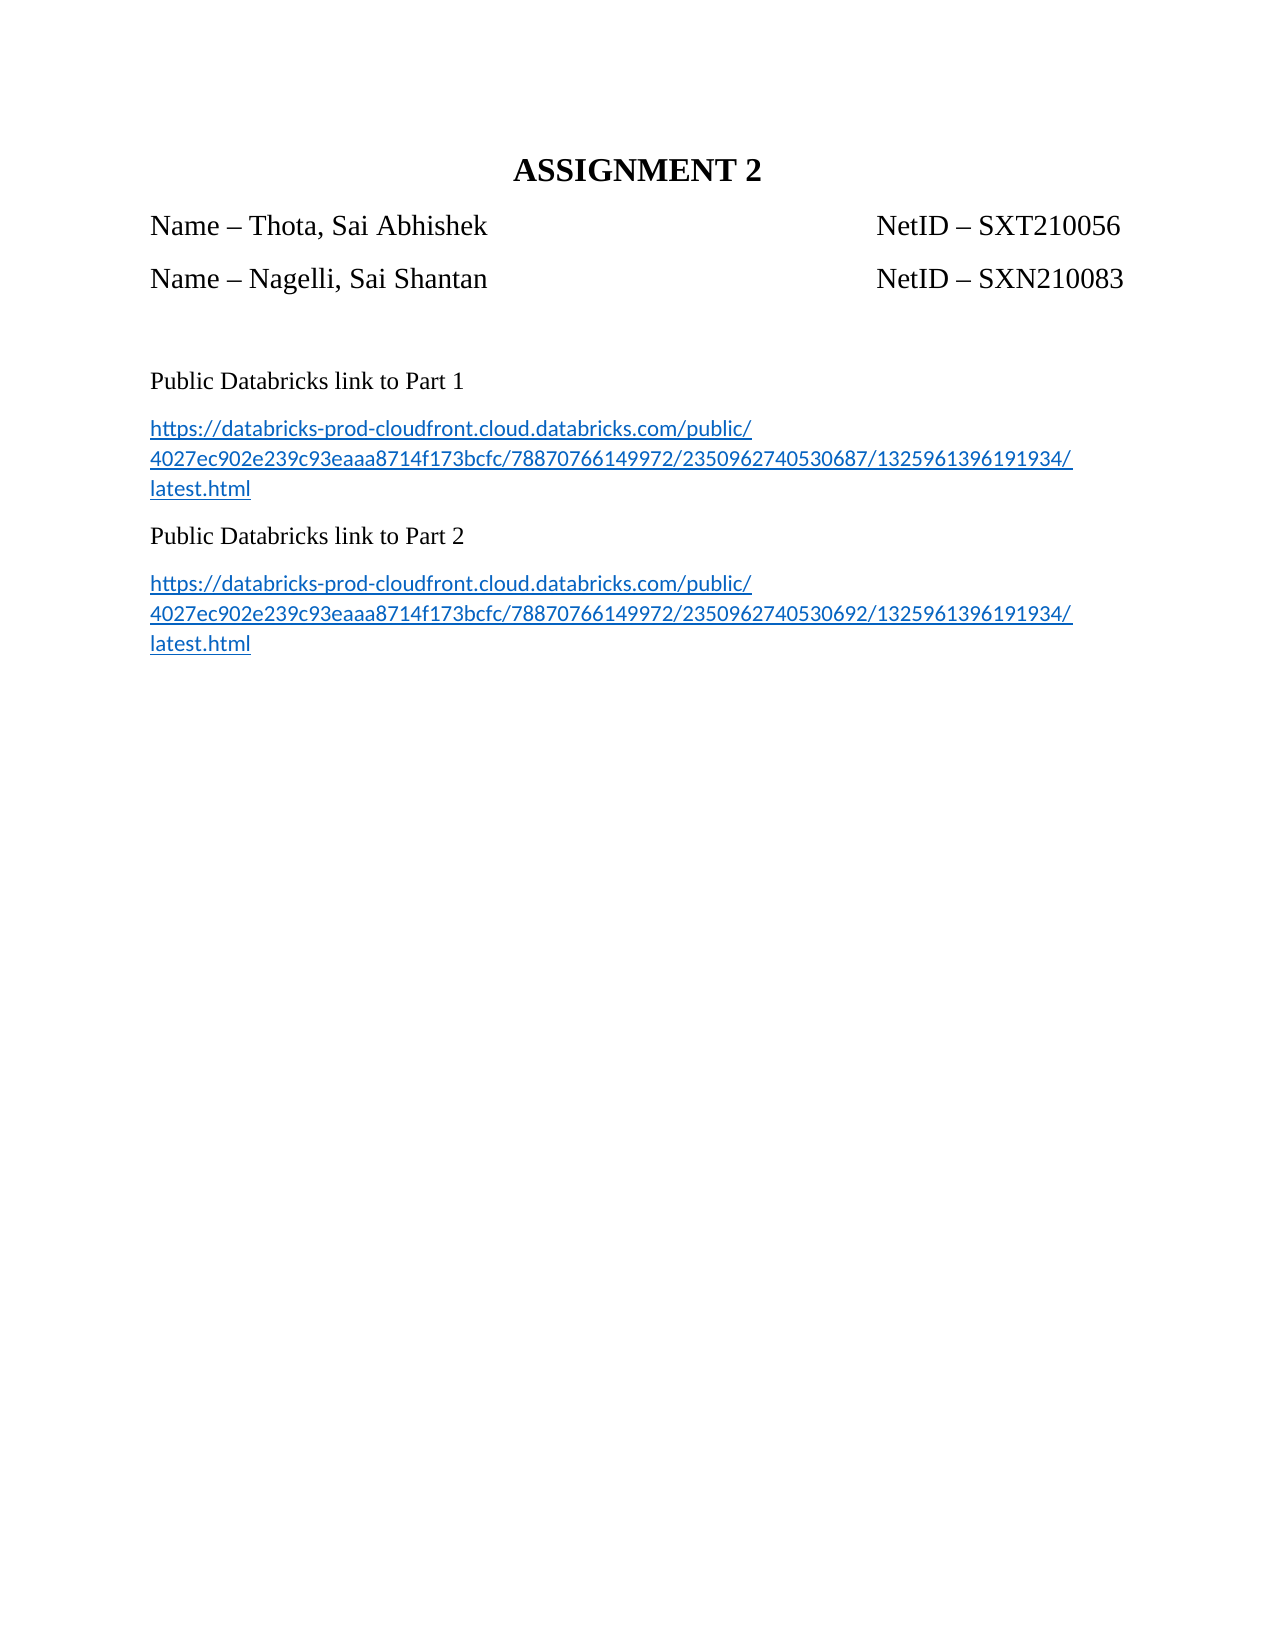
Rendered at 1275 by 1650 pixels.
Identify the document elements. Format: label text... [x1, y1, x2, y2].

text https://databricks-prod-cloudfront.cloud.databricks.com/public/4027ec902e239c93eaaa8714f173bcfc/78870766149972/2350962740530692/1325961396191934/latest.html [150, 569, 1125, 658]
text Public Databricks link to Part 1 [150, 366, 1125, 395]
text Name – Nagelli, Sai Shantan NetID – SXN210083 [150, 261, 1125, 294]
text https://databricks-prod-cloudfront.cloud.databricks.com/public/4027ec902e239c93eaaa8714f173bcfc/78870766149972/2350962740530687/1325961396191934/latest.html [150, 414, 1125, 503]
text ASSIGNMENT 2 [150, 150, 1125, 188]
text Public Databricks link to Part 2 [150, 521, 1125, 550]
text Name – Thota, Sai Abhishek NetID – SXT210056 [150, 208, 1125, 242]
